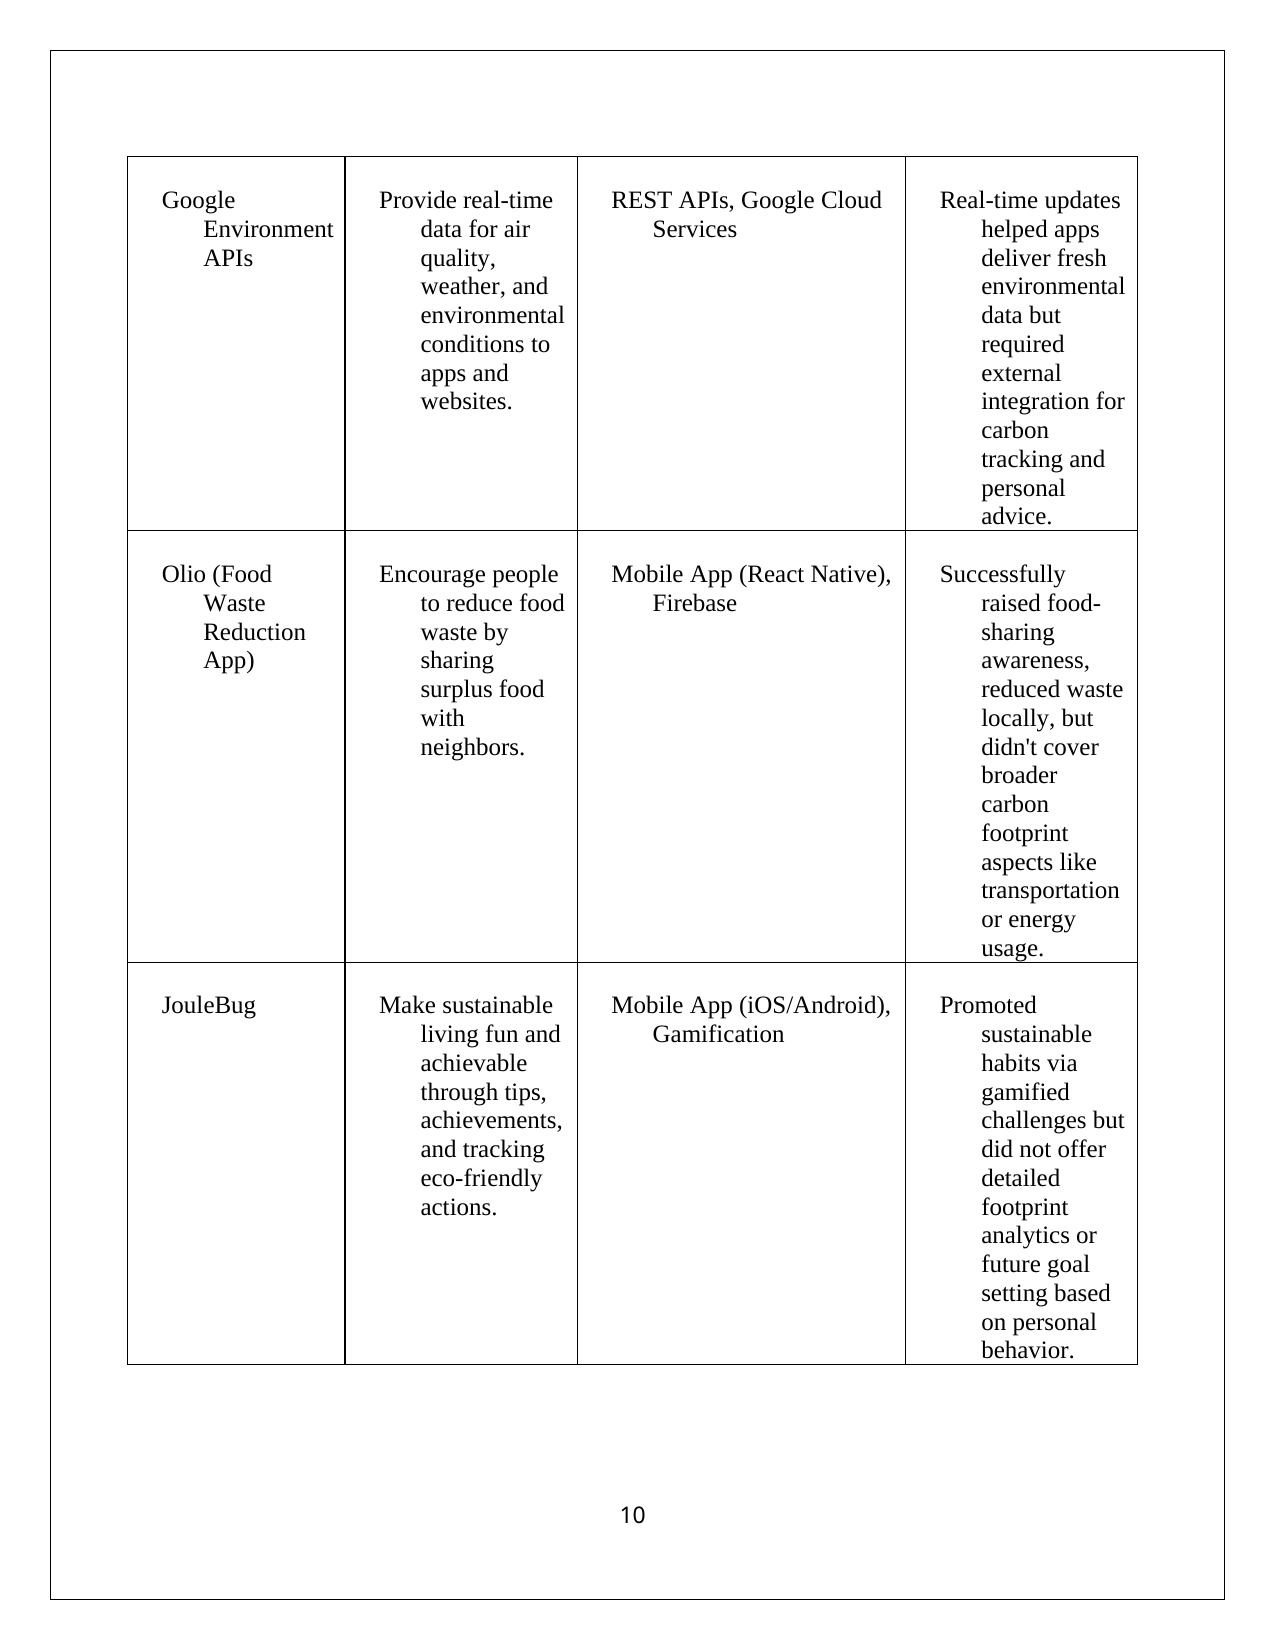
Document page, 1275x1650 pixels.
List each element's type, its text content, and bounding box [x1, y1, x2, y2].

table_cell Real-time updates helped apps deliver fresh environmental data but required external integration for carbon tracking and personal advice. [906, 157, 1137, 530]
table_cell Mobile App (React Native), Firebase [578, 531, 905, 962]
table_cell Make sustainable living fun and achievable through tips, achievements, and tracking eco-friendly actions. [346, 963, 577, 1364]
table_cell Successfully raised food-sharing awareness, reduced waste locally, but didn't cover broader carbon footprint aspects like transportation or energy usage. [906, 531, 1137, 962]
table_cell Provide real-time data for air quality, weather, and environmental conditions to apps and websites. [346, 157, 577, 530]
table_cell Promoted sustainable habits via gamified challenges but did not offer detailed footprint analytics or future goal setting based on personal behavior. [906, 963, 1137, 1364]
table_cell Google Environment APIs [128, 157, 344, 530]
table_cell JouleBug [128, 963, 344, 1364]
table_cell REST APIs, Google Cloud Services [578, 157, 905, 530]
table_cell Encourage people to reduce food waste by sharing surplus food with neighbors. [346, 531, 577, 962]
table_cell Mobile App (iOS/Android), Gamification [578, 963, 905, 1364]
table_cell Olio (Food Waste Reduction App) [128, 531, 344, 962]
